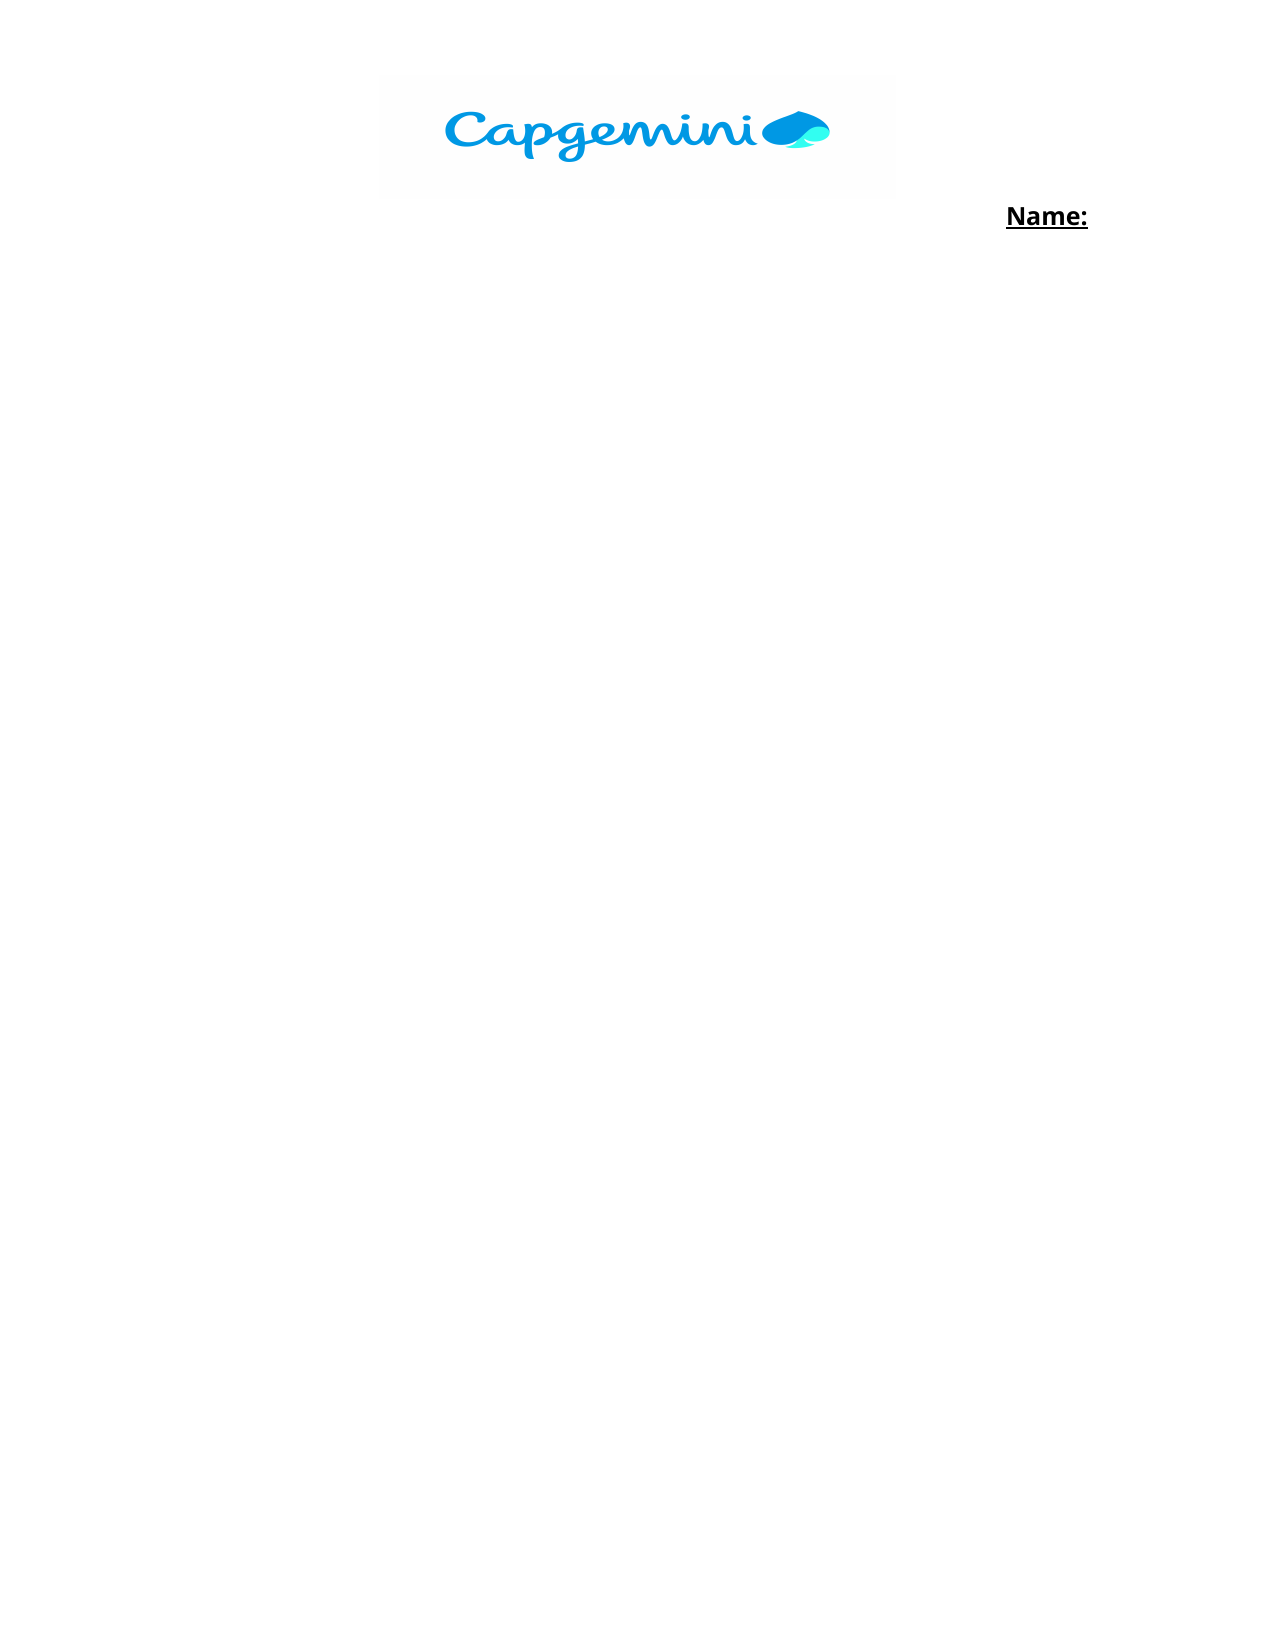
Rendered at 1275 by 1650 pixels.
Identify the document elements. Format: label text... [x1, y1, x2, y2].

subtitle Name: [187, 198, 1087, 232]
picture [378, 75, 897, 199]
